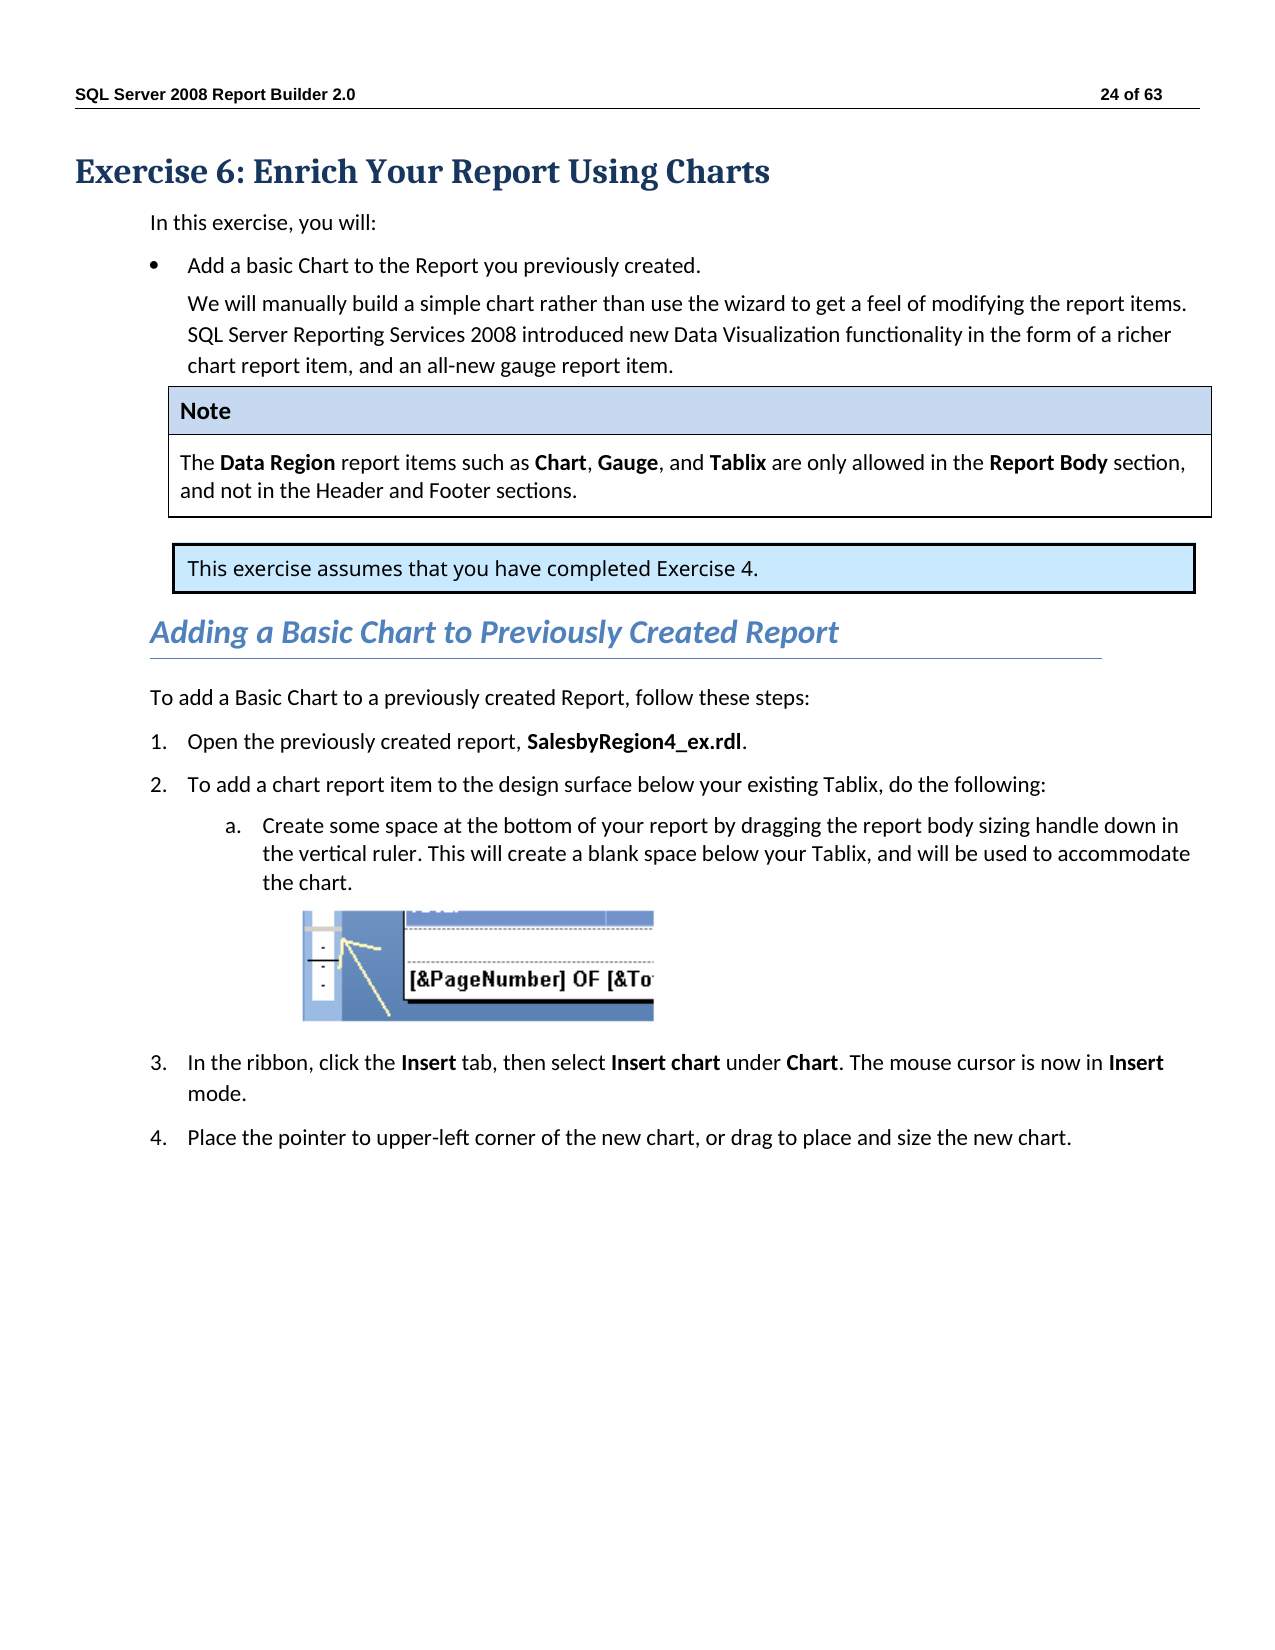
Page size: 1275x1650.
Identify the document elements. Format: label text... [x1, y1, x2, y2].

picture [300, 908, 664, 1034]
list We will manually build a simple chart rather than use the wizard to get a feel of modifying the report items. SQL Server Reporting Services 2008 introduced new Data Visualization functionality in the form of a richer chart report item, and an all-new gauge report item. [187, 286, 1200, 380]
list Place the pointer to upper-left corner of the new chart, or drag to place and size the new chart. [150, 1121, 1200, 1152]
list Open the previously created report, SalesbyRegion4_ex.rdl. [150, 724, 1200, 755]
text Adding a Basic Chart to Previously Created Report [150, 619, 1102, 658]
text This exercise assumes that you have completed Exercise 4. [175, 546, 1193, 591]
table_header Note [169, 387, 1211, 434]
text In this exercise, you will: [150, 205, 1200, 236]
list In the ribbon, click the Insert tab, then select Insert chart under Chart. The mouse cursor is now in Insert mode. [150, 1046, 1200, 1108]
subtitle Exercise 6: Enrich Your Report Using Charts [75, 152, 1200, 192]
text Add a basic Chart to the Report you previously created. [150, 249, 1200, 280]
text To add a Basic Chart to a previously created Report, follow these steps: [150, 680, 1200, 712]
list Create some space at the bottom of your report by dragging the report body sizing handle down in the vertical ruler. This will create a blank space below your Tablix, and will be used to accommodate the chart. [225, 812, 1200, 896]
list To add a chart report item to the design surface below your existing Tablix, do the following: [150, 768, 1200, 799]
table_cell The Data Region report items such as Chart, Gauge, and Tablix are only allowed in the Report Body section, and not in the Header and Footer sections. [169, 435, 1211, 516]
